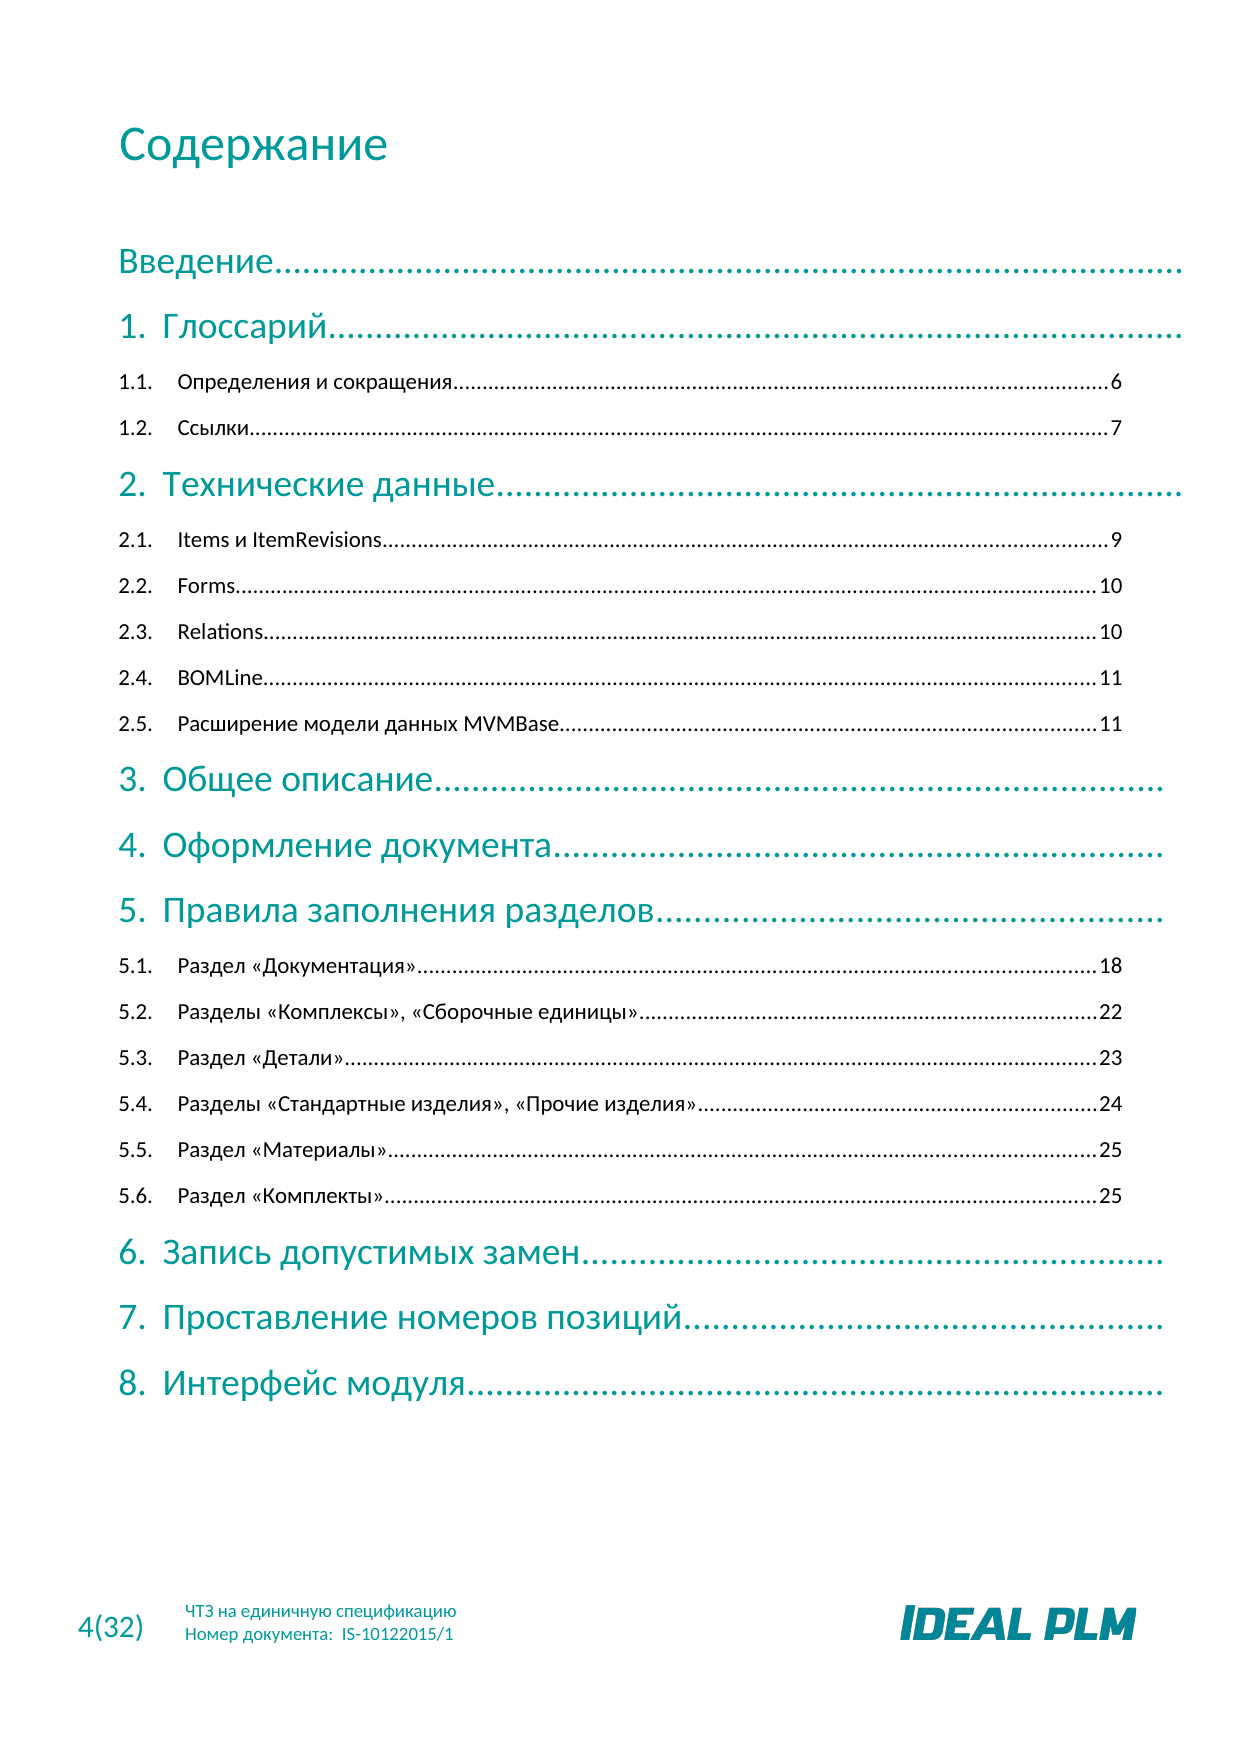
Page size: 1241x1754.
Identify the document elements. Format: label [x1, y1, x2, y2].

picture [900, 1605, 1137, 1640]
